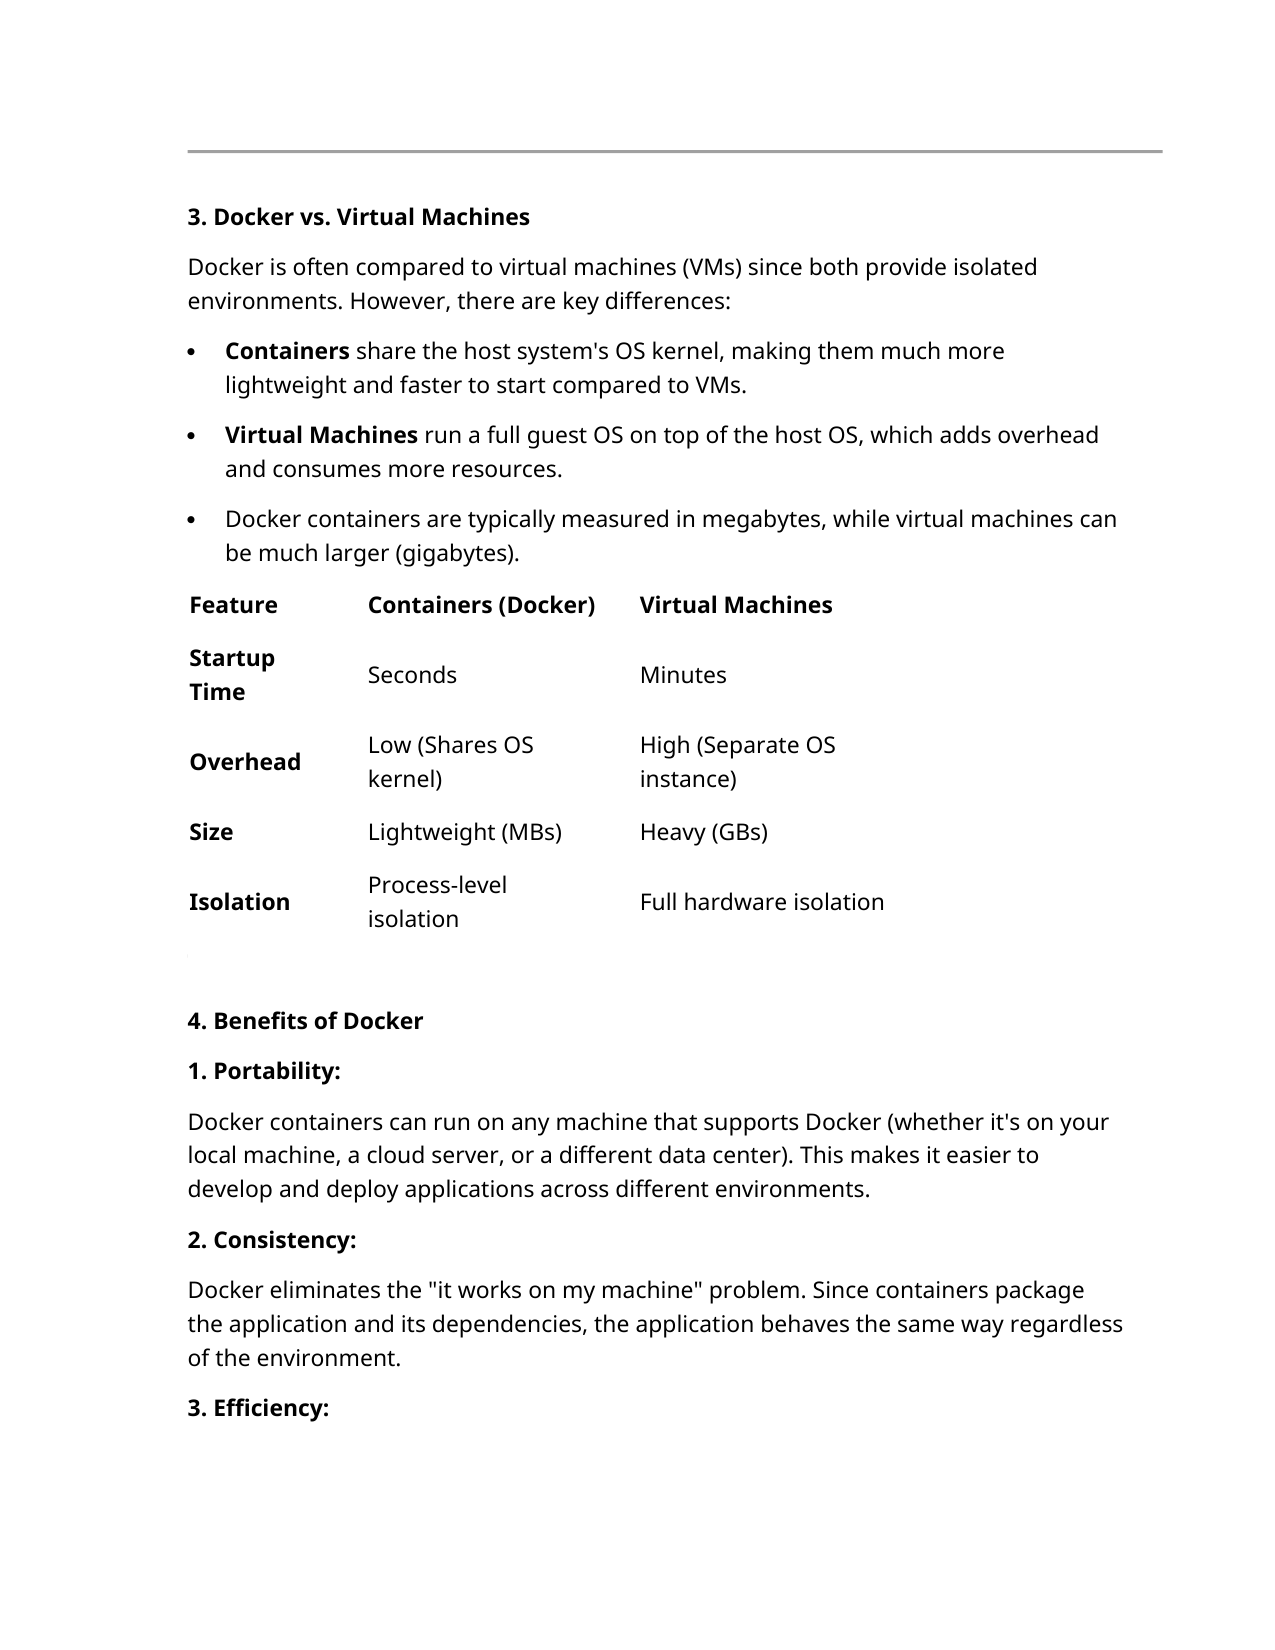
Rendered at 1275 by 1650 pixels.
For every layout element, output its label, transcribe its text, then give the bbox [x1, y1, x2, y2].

table_cell Size [150, 814, 329, 867]
text Docker containers can run on any machine that supports Docker (whether it's on your local machine, a cloud server, or a different data center). This makes it easier to develop and deploy applications across different environments. [187, 1106, 1125, 1204]
list Virtual Machines run a full guest OS on top of the host OS, which adds overhead and consumes more resources. [187, 419, 1125, 484]
table_header Containers (Docker) [329, 588, 601, 641]
text Docker is often compared to virtual machines (VMs) since both provide isolated environments. However, there are key differences: [187, 251, 1125, 316]
table_cell Minutes [601, 641, 923, 727]
list Docker containers are typically measured in megabytes, while virtual machines can be much larger (gigabytes). [187, 503, 1125, 568]
table_header Virtual Machines [601, 588, 923, 641]
text 4. Benefits of Docker [187, 1005, 1125, 1036]
table_cell Startup Time [150, 641, 329, 727]
table_header Feature [150, 588, 329, 641]
text 3. Docker vs. Virtual Machines [187, 200, 1125, 232]
table_cell Low (Shares OS kernel) [329, 728, 601, 814]
text 3. Efficiency: [187, 1392, 1125, 1423]
table_cell Overhead [150, 728, 329, 814]
table_cell Process-level isolation [329, 868, 601, 954]
text 1. Portability: [187, 1055, 1125, 1086]
text 2. Consistency: [187, 1223, 1125, 1255]
table_cell Isolation [150, 868, 329, 954]
list Containers share the host system's OS kernel, making them much more lightweight and faster to start compared to VMs. [187, 335, 1125, 400]
text Docker eliminates the "it works on my machine" problem. Since containers package the application and its dependencies, the application behaves the same way regardless of the environment. [187, 1274, 1125, 1373]
table_cell Lightweight (MBs) [329, 814, 601, 867]
table_cell Full hardware isolation [601, 868, 923, 954]
table_cell High (Separate OS instance) [601, 728, 923, 814]
table_cell Seconds [329, 641, 601, 727]
table_cell Heavy (GBs) [601, 814, 923, 867]
